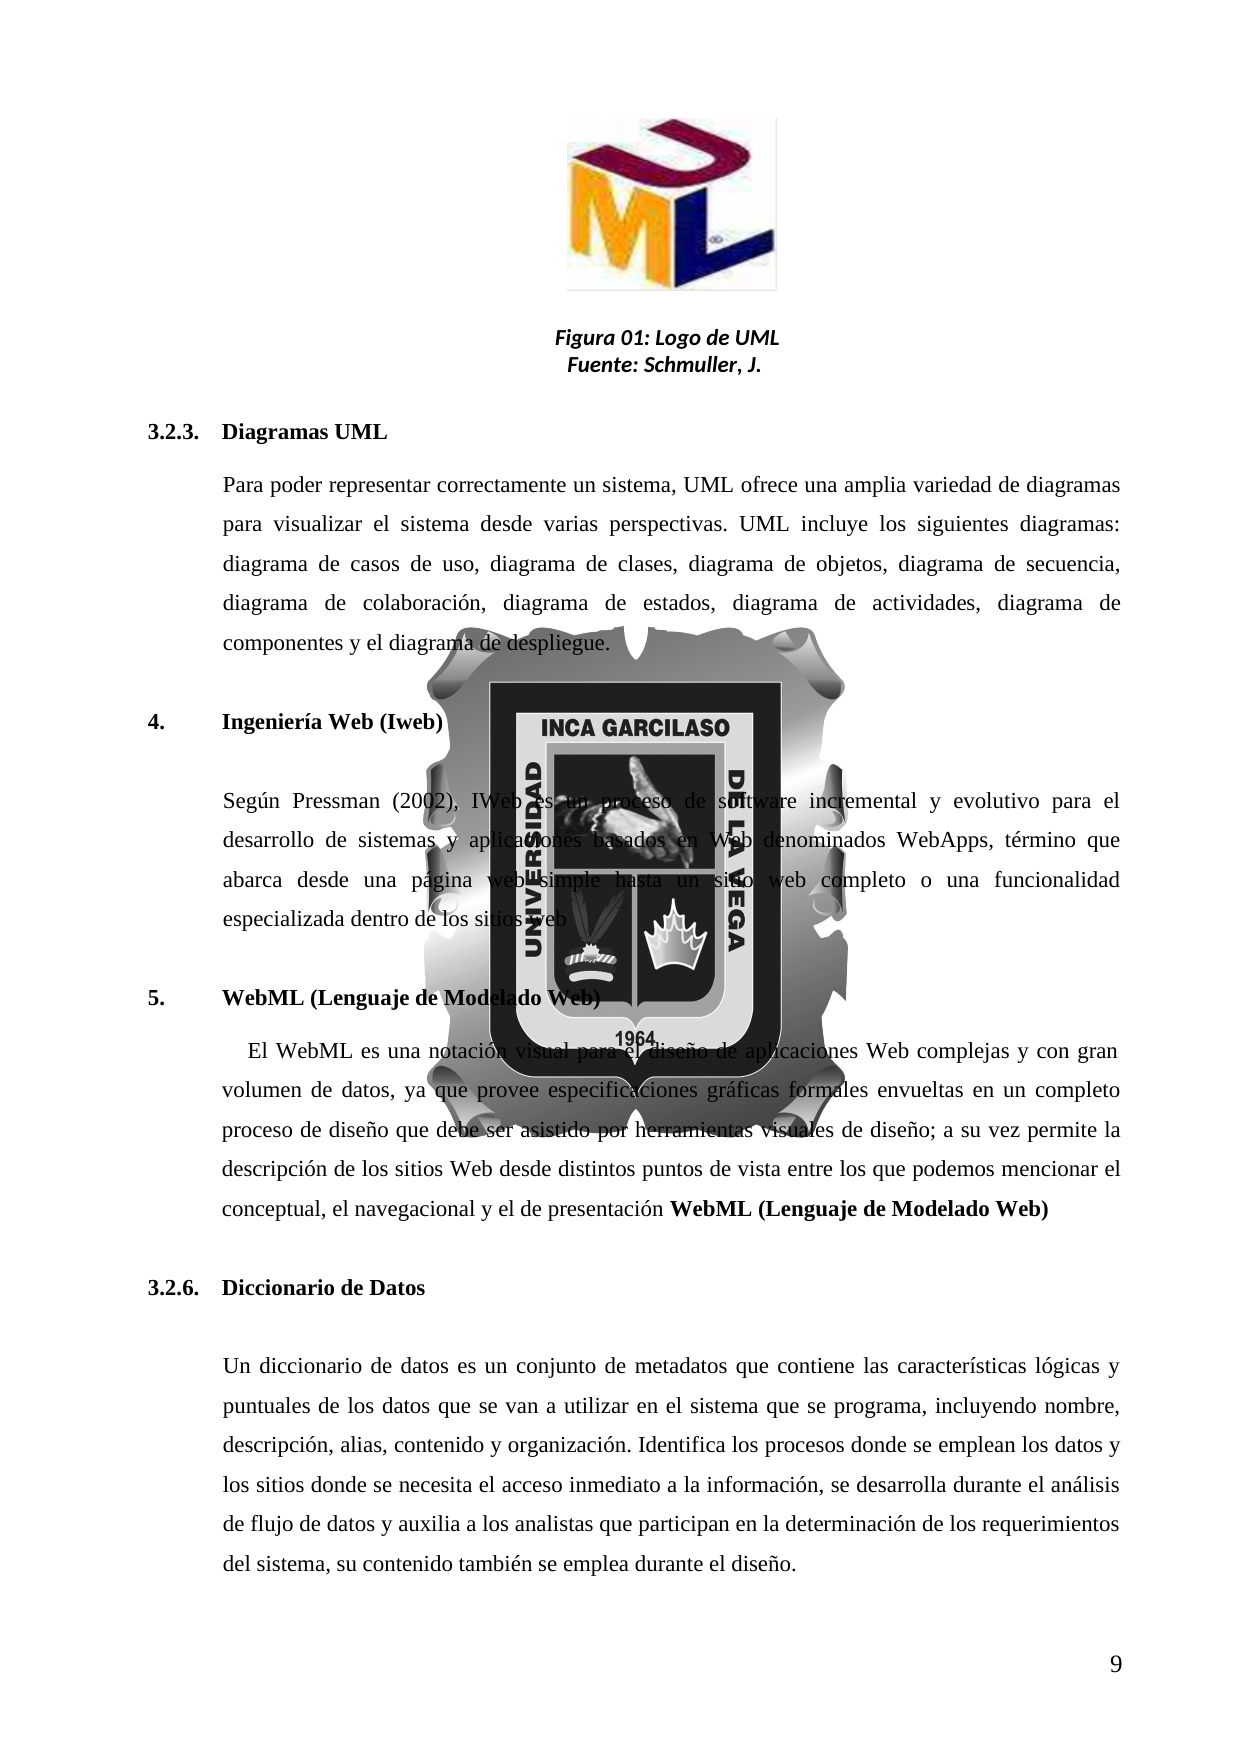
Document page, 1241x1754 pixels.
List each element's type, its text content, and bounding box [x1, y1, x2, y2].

picture [567, 118, 778, 292]
list Diccionario de Datos [148, 1274, 1122, 1300]
text Fuente: Schmuller, J. [148, 351, 1122, 379]
list El WebML es una notación visual para el diseño de aplicaciones Web complejas y con gran volumen de datos, ya que provee especificaciones gráficas formales envueltas en un completo proceso de diseño que debe ser asistido por herramientas visuales de diseño; a su vez permite la descripción de los sitios Web desde distintos puntos de vista entre los que podemos mencionar el conceptual, el navegacional y el de presentación WebML (Lenguaje de Modelado Web) [148, 1037, 1122, 1221]
list Ingeniería Web (Iweb) [148, 708, 1122, 734]
picture [400, 655, 870, 708]
picture [400, 1010, 870, 1037]
picture [400, 734, 870, 787]
picture [400, 931, 870, 984]
list 3.2.3. Diagramas UML [148, 418, 1122, 444]
list WebML (Lenguaje de Modelado Web) [148, 984, 1122, 1010]
list Un diccionario de datos es un conjunto de metadatos que contiene las características lógicas y puntuales de los datos que se van a utilizar en el sistema que se programa, incluyendo nombre, descripción, alias, contenido y organización. Identifica los procesos donde se emplean los datos y los sitios donde se necesita el acceso inmediato a la información, se desarrolla durante el análisis de flujo de datos y auxilia a los analistas que participan en la determinación de los requerimientos del sistema, su contenido también se emplea durante el diseño. [223, 1353, 1122, 1576]
list Según Pressman (2002), IWeb es un proceso de software incremental y evolutivo para el desarrollo de sistemas y aplicaciones basados en Web denominados WebApps, término que abarca desde una página web simple hasta un sitio web completo o una funcionalidad especializada dentro de los sitios web [223, 787, 1122, 931]
list Para poder representar correctamente un sistema, UML ofrece una amplia variedad de diagramas para visualizar el sistema desde varias perspectivas. UML incluye los siguientes diagramas: diagrama de casos de uso, diagrama de clases, diagrama de objetos, diagrama de secuencia, diagrama de colaboración, diagrama de estados, diagrama de actividades, diagrama de componentes y el diagrama de despliegue. [223, 471, 1122, 655]
text Figura 01: Logo de UML [148, 323, 1122, 351]
